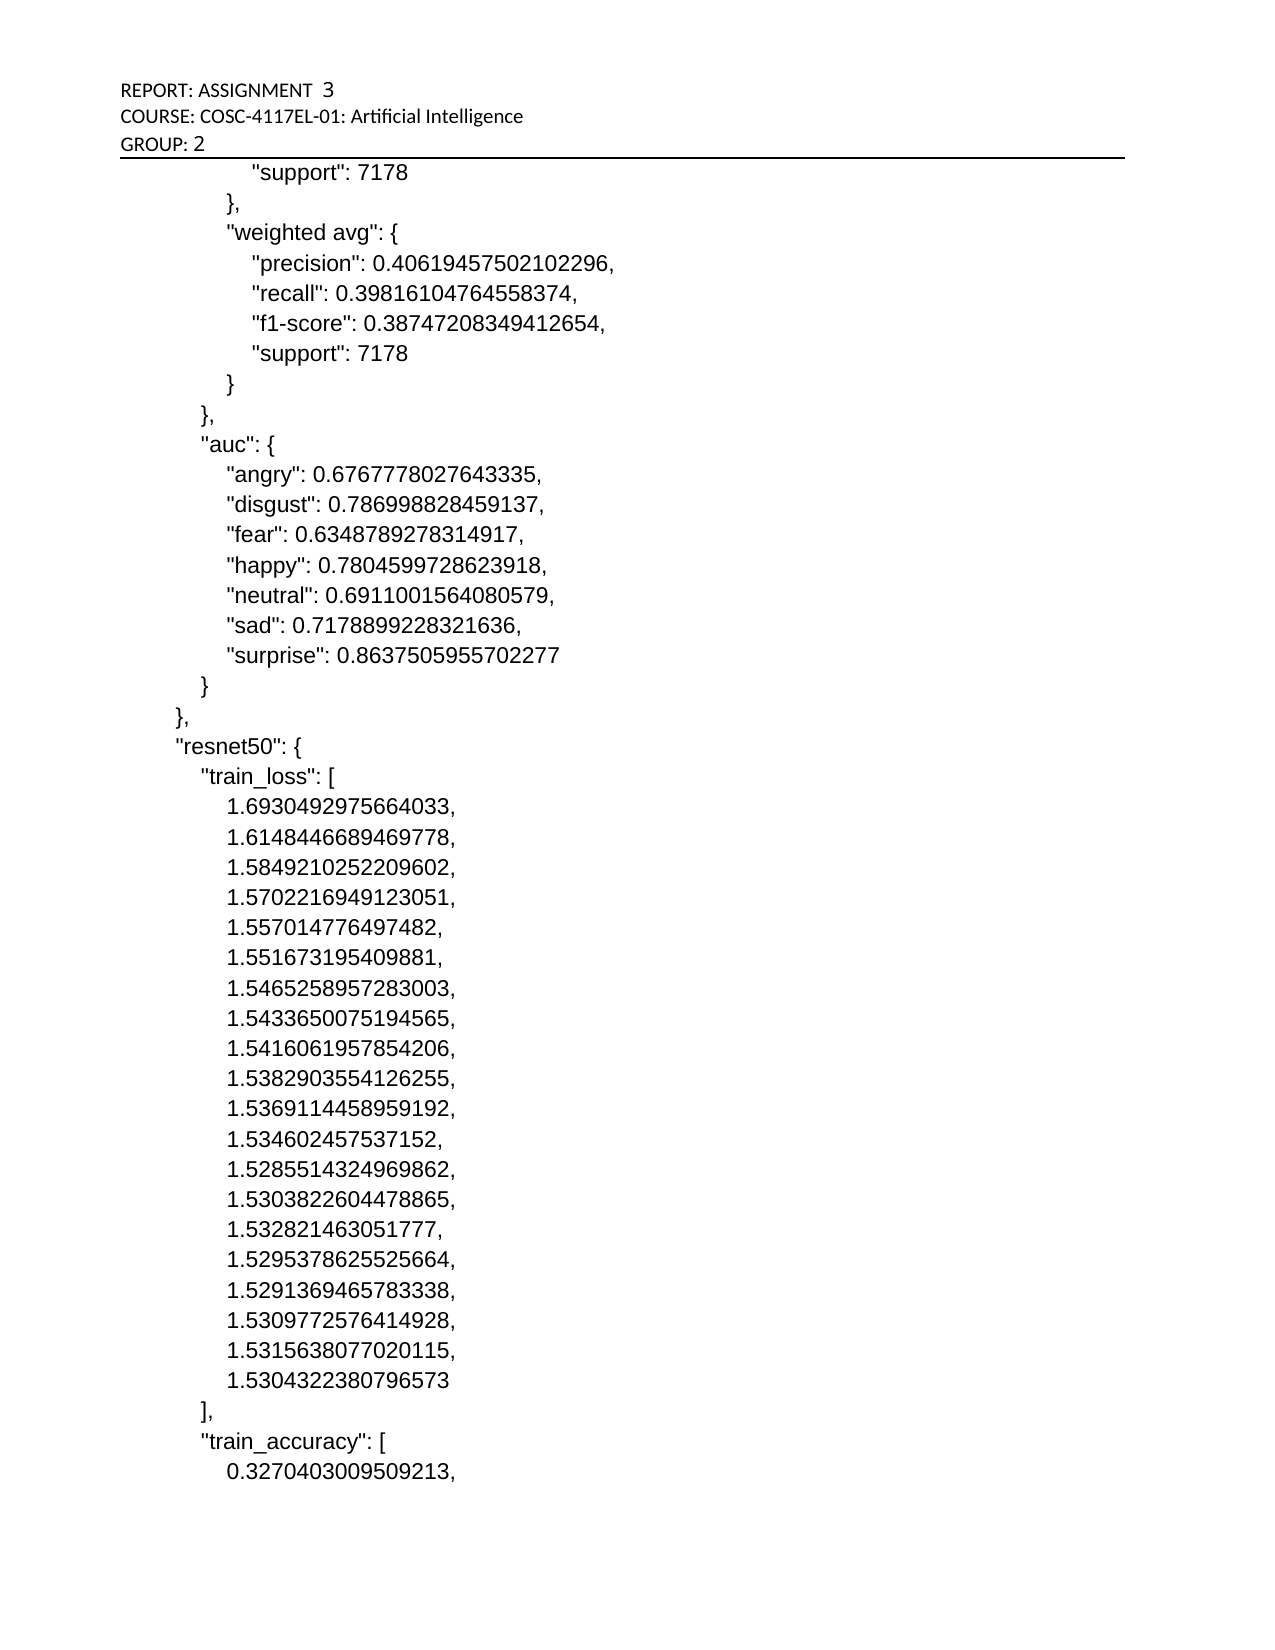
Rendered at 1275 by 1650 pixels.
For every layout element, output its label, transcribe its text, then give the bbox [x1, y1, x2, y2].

text "f1-score": 0.38747208349412654, [150, 310, 1125, 336]
text 1.5465258957283003, [150, 974, 1125, 1001]
text 0.3270403009509213, [150, 1458, 1125, 1484]
text "support": 7178 [150, 340, 1125, 366]
text 1.532821463051777, [150, 1216, 1125, 1242]
text 1.5291369465783338, [150, 1277, 1125, 1303]
text ], [150, 1397, 1125, 1424]
text "angry": 0.6767778027643335, [150, 461, 1125, 487]
text "sad": 0.7178899228321636, [150, 612, 1125, 638]
text "fear": 0.6348789278314917, [150, 521, 1125, 548]
text "surprise": 0.8637505955702277 [150, 642, 1125, 668]
text 1.6148446689469778, [150, 823, 1125, 850]
text "support": 7178 [150, 159, 1125, 185]
text 1.5416061957854206, [150, 1035, 1125, 1061]
text "neutral": 0.6911001564080579, [150, 582, 1125, 608]
text "resnet50": { [150, 733, 1125, 759]
text 1.534602457537152, [150, 1126, 1125, 1152]
text 1.5295378625525664, [150, 1246, 1125, 1273]
text "train_loss": [ [150, 763, 1125, 789]
text 1.5315638077020115, [150, 1337, 1125, 1363]
text 1.551673195409881, [150, 944, 1125, 971]
text } [150, 672, 1125, 699]
text 1.5303822604478865, [150, 1186, 1125, 1212]
text "precision": 0.40619457502102296, [150, 249, 1125, 276]
text }, [150, 189, 1125, 215]
text 1.5285514324969862, [150, 1156, 1125, 1182]
text "auc": { [150, 431, 1125, 457]
text 1.5304322380796573 [150, 1367, 1125, 1393]
text "recall": 0.39816104764558374, [150, 280, 1125, 306]
text 1.557014776497482, [150, 914, 1125, 940]
text 1.6930492975664033, [150, 793, 1125, 819]
text 1.5702216949123051, [150, 884, 1125, 910]
text }, [150, 401, 1125, 427]
text 1.5433650075194565, [150, 1005, 1125, 1031]
text 1.5382903554126255, [150, 1065, 1125, 1091]
text 1.5849210252209602, [150, 854, 1125, 880]
text "weighted avg": { [150, 219, 1125, 246]
text 1.5309772576414928, [150, 1307, 1125, 1333]
text "happy": 0.7804599728623918, [150, 552, 1125, 578]
text "train_accuracy": [ [150, 1428, 1125, 1454]
text "disgust": 0.786998828459137, [150, 491, 1125, 517]
text }, [150, 703, 1125, 729]
text } [150, 370, 1125, 397]
text 1.5369114458959192, [150, 1095, 1125, 1122]
